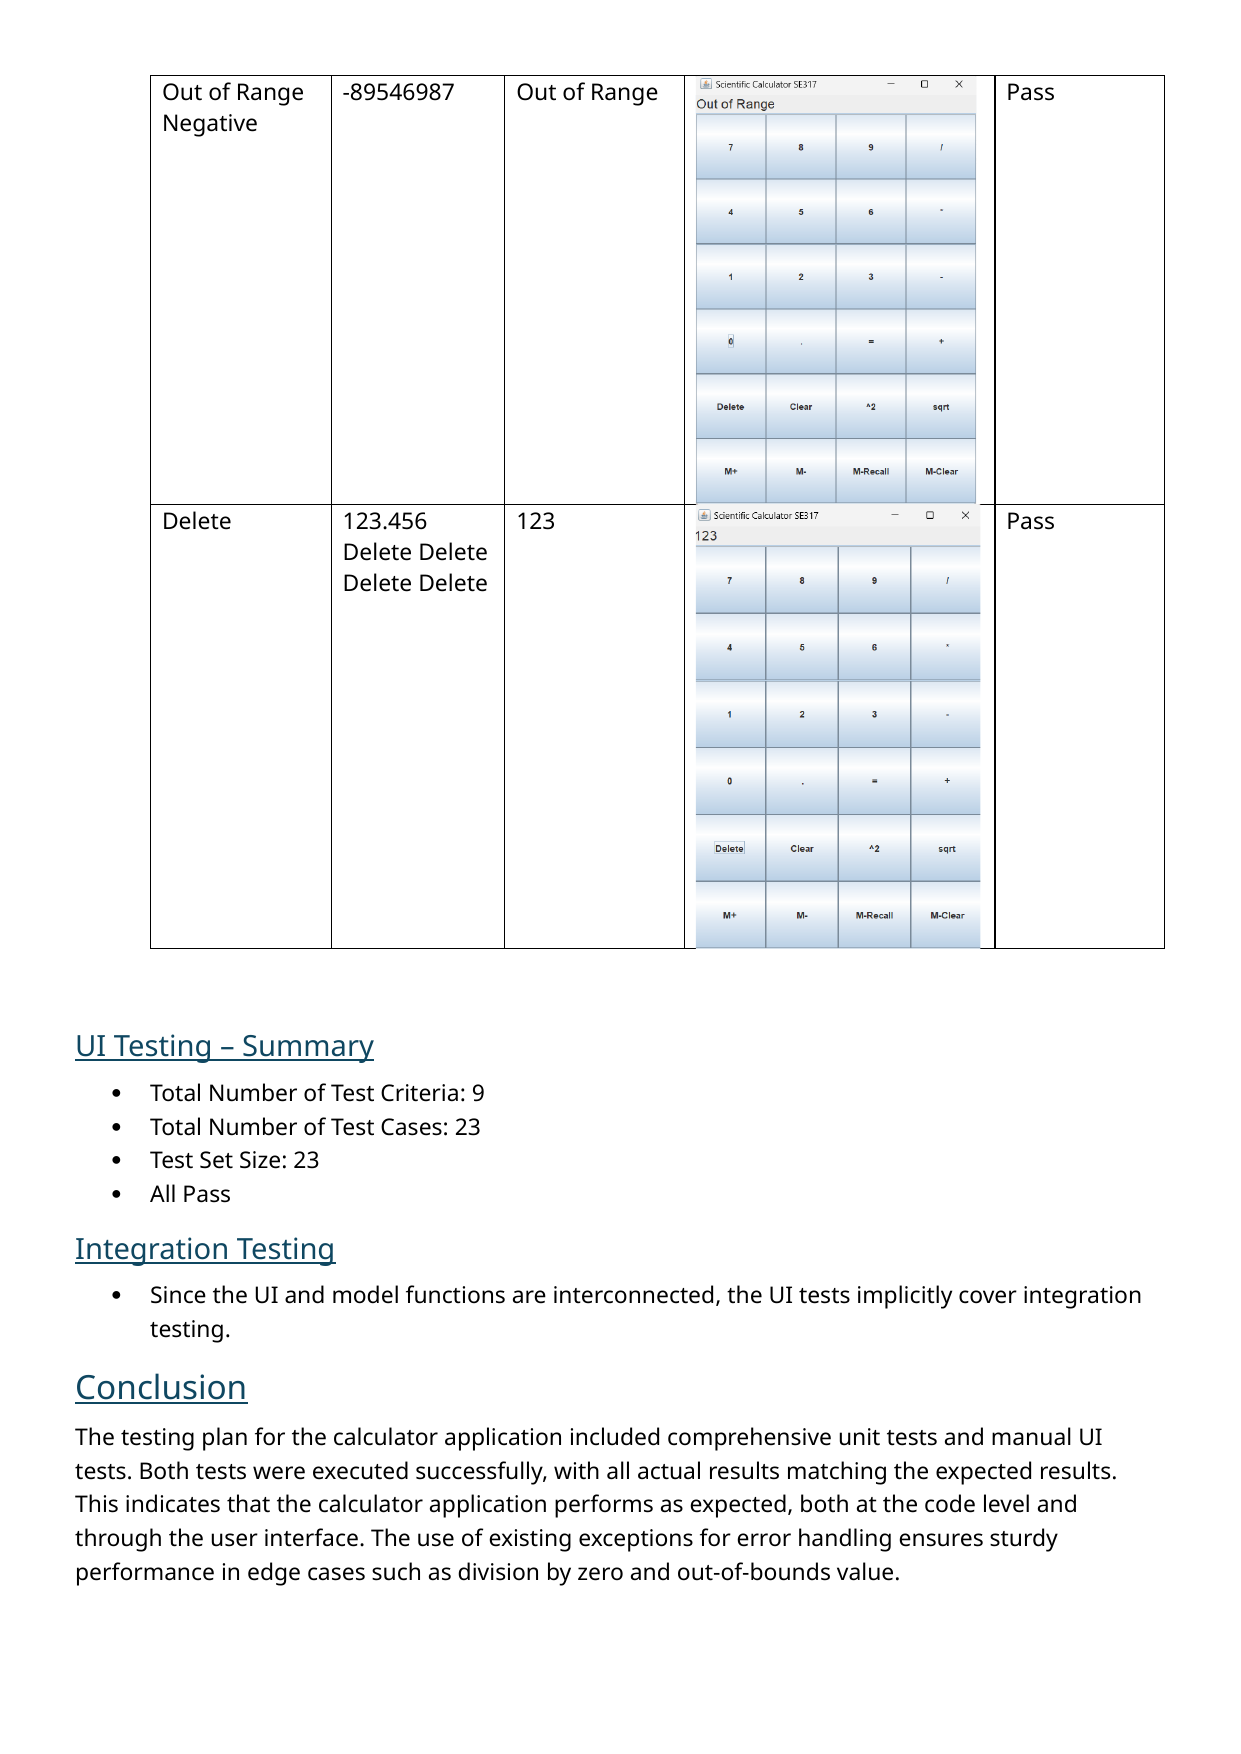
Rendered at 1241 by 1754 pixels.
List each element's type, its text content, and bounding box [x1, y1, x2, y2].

list Since the UI and model functions are interconnected, the UI tests implicitly cover integration testing. [112, 1279, 1165, 1344]
table_cell [685, 76, 695, 503]
list Total Number of Test Cases: 23 [112, 1110, 1165, 1142]
table_cell [977, 76, 994, 503]
table_cell Delete [151, 505, 331, 948]
table_cell Out of Range [505, 76, 684, 503]
table_cell Out of Range Negative [151, 76, 331, 503]
subtitle UI Testing – Summary [75, 1026, 1165, 1065]
list Test Set Size: 23 [112, 1144, 1165, 1175]
list All Pass [112, 1178, 1165, 1209]
table_cell [981, 505, 994, 948]
picture [695, 76, 981, 949]
table_cell -89546987 [332, 76, 504, 503]
table_cell Pass [996, 505, 1164, 948]
text The testing plan for the calculator application included comprehensive unit tests and manual UI tests. Both tests were executed successfully, with all actual results matching the expected results. This indicates that the calculator application performs as expected, both at the code level and through the user interface. The use of existing exceptions for error handling ensures sturdy performance in edge cases such as division by zero and out-of-bounds value. [75, 1421, 1165, 1587]
table_cell 123 [505, 505, 684, 948]
table_cell [685, 505, 695, 948]
subtitle Integration Testing [75, 1228, 1165, 1268]
table_cell 123.456 Delete Delete Delete Delete [332, 505, 504, 948]
list Total Number of Test Criteria: 9 [112, 1077, 1165, 1108]
table_cell Pass [996, 76, 1164, 503]
subtitle Conclusion [75, 1364, 1165, 1409]
